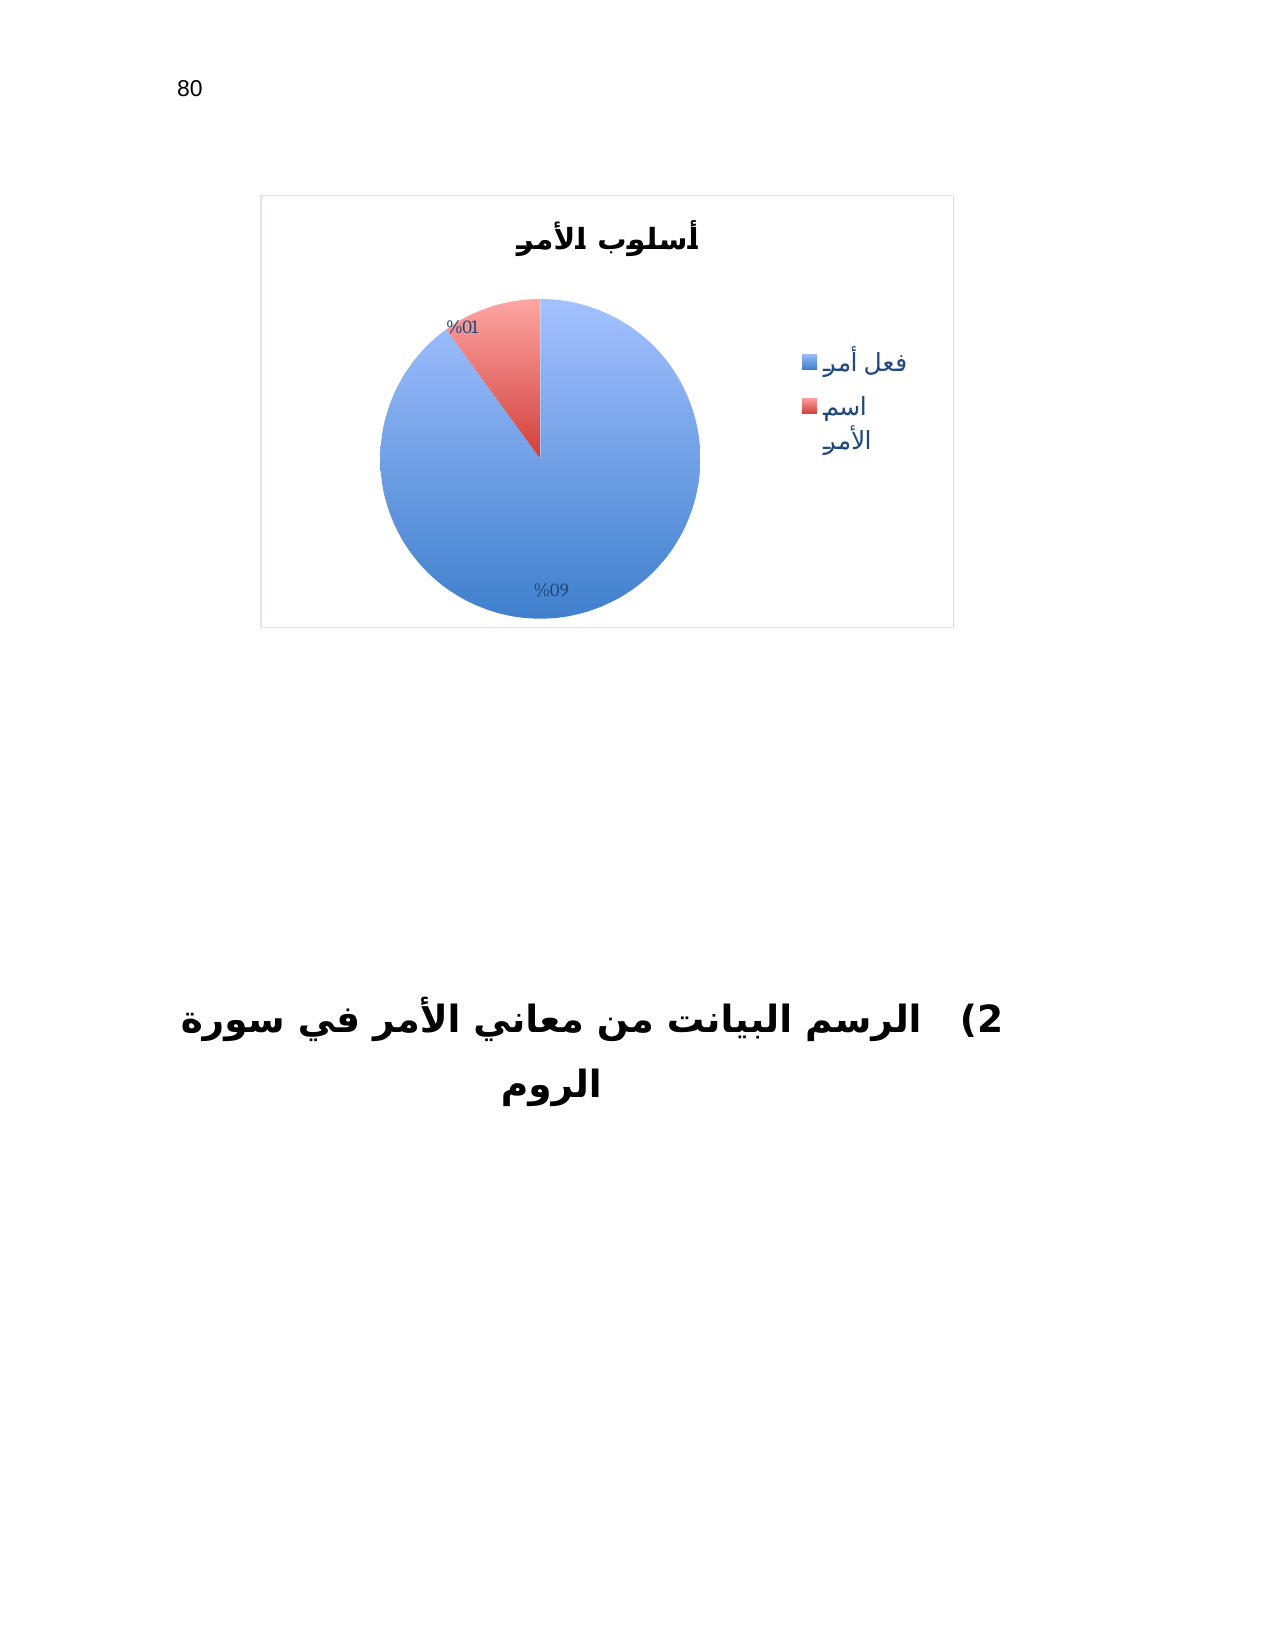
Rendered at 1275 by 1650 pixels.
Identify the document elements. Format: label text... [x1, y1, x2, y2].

list الرسم البيانت من معاني الأمر في سورة الروم [177, 997, 963, 1106]
